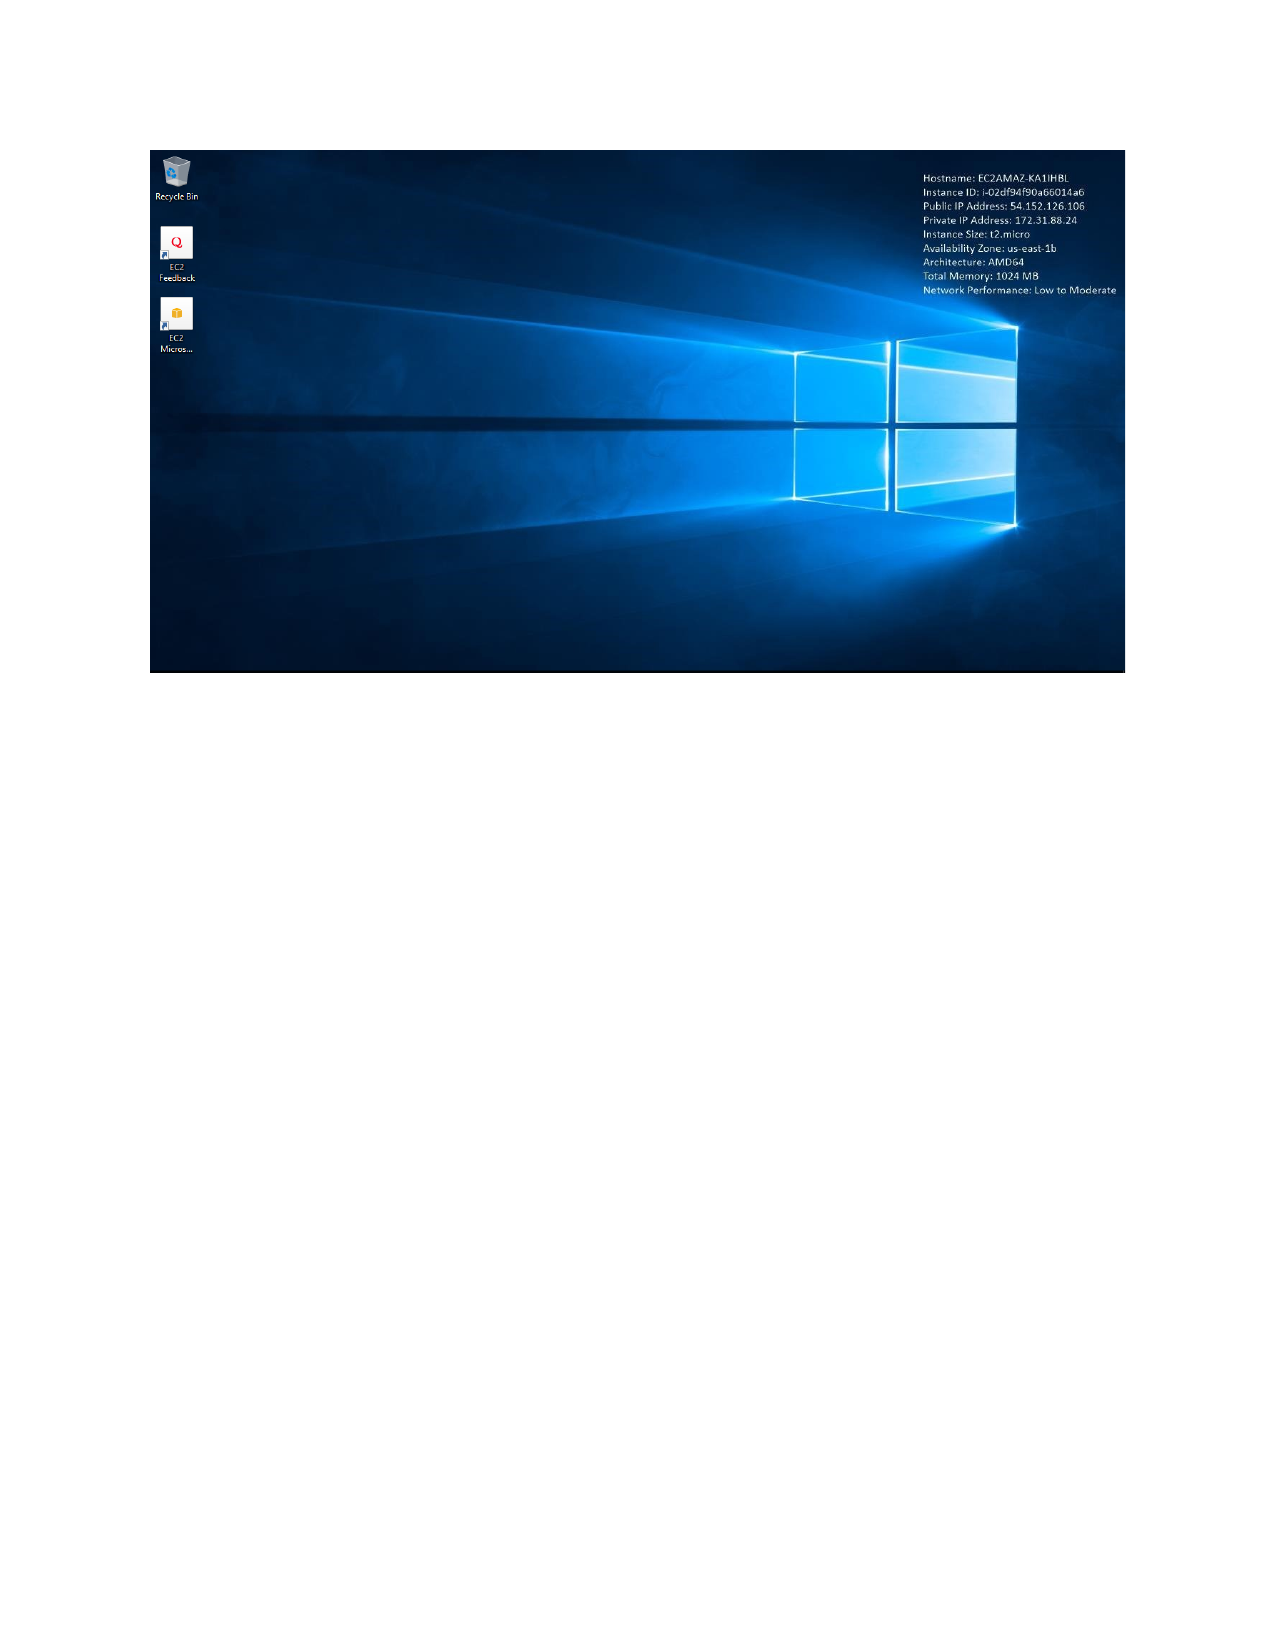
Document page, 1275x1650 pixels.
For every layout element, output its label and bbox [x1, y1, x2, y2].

picture [150, 150, 1125, 673]
